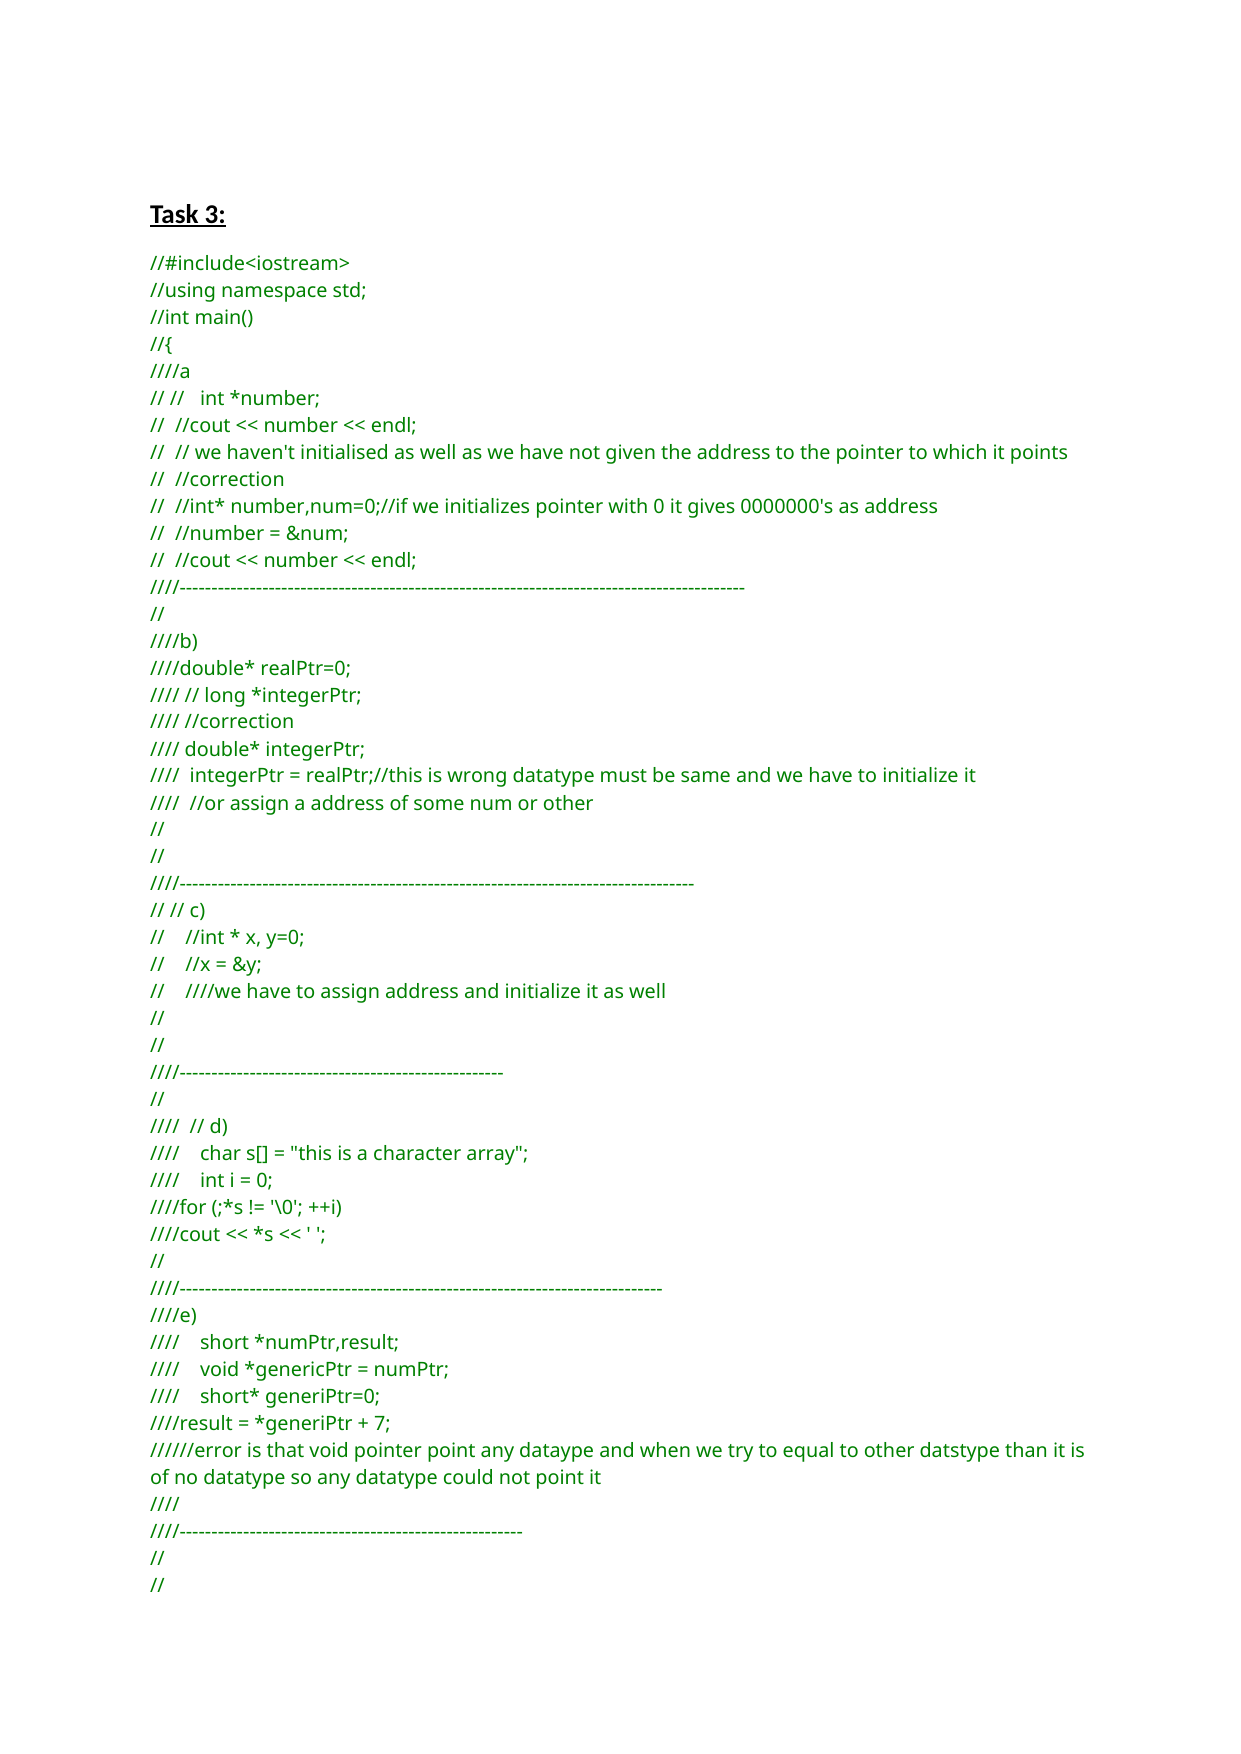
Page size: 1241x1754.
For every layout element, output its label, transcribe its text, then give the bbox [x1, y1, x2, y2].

text // [150, 843, 1090, 870]
text // ////we have to assign address and initialize it as well [150, 978, 1090, 1004]
text Task 3: [150, 197, 1090, 230]
text // //cout << number << endl; [150, 546, 1090, 573]
text //// // long *integerPtr; [150, 681, 1090, 708]
text // [150, 816, 1090, 843]
text //// void *genericPtr = numPtr; [150, 1355, 1090, 1382]
text // [150, 1086, 1090, 1112]
text ////------------------------------------------------------ [150, 1517, 1090, 1544]
text //// //or assign a address of some num or other [150, 789, 1090, 816]
text //// //correction [150, 708, 1090, 735]
text ////--------------------------------------------------------------------------------- [150, 870, 1090, 897]
text //// double* integerPtr; [150, 735, 1090, 762]
text //#include<iostream> [150, 249, 1090, 276]
text ////b) [150, 627, 1090, 654]
text // [150, 1004, 1090, 1032]
text //////error is that void pointer point any dataype and when we try to equal to other datstype than it is of no datatype so any datatype could not point it [150, 1436, 1090, 1490]
text //// int i = 0; [150, 1166, 1090, 1193]
text //// integerPtr = realPtr;//this is wrong datatype must be same and we have to initialize it [150, 762, 1090, 789]
text // //x = &y; [150, 951, 1090, 978]
text ////for (;*s != '\0'; ++i) [150, 1193, 1090, 1220]
text //using namespace std; [150, 276, 1090, 303]
text // //cout << number << endl; [150, 411, 1090, 438]
text // [150, 1544, 1090, 1571]
text ////e) [150, 1301, 1090, 1328]
text // // c) [150, 897, 1090, 924]
text // //int * x, y=0; [150, 924, 1090, 951]
text // [150, 600, 1090, 627]
text //// // d) [150, 1112, 1090, 1139]
text //{ [150, 330, 1090, 357]
text // [150, 1571, 1090, 1598]
text // [150, 1247, 1090, 1274]
text // // int *number; [150, 384, 1090, 411]
text // //number = &num; [150, 519, 1090, 546]
text //int main() [150, 303, 1090, 330]
text // //correction [150, 465, 1090, 492]
text //// short* generiPtr=0; [150, 1382, 1090, 1409]
text // // we haven't initialised as well as we have not given the address to the pointer to which it points [150, 438, 1090, 465]
text ////--------------------------------------------------- [150, 1058, 1090, 1086]
text ////cout << *s << ' '; [150, 1220, 1090, 1247]
text //// [150, 1490, 1090, 1517]
text // [150, 1032, 1090, 1058]
text ////----------------------------------------------------------------------------------------- [150, 573, 1090, 600]
text ////result = *generiPtr + 7; [150, 1409, 1090, 1436]
text ////a [150, 357, 1090, 384]
text //// char s[] = "this is a character array"; [150, 1139, 1090, 1166]
text // //int* number,num=0;//if we initializes pointer with 0 it gives 0000000's as address [150, 492, 1090, 519]
text ////---------------------------------------------------------------------------- [150, 1274, 1090, 1301]
text //// short *numPtr,result; [150, 1328, 1090, 1355]
text ////double* realPtr=0; [150, 654, 1090, 681]
